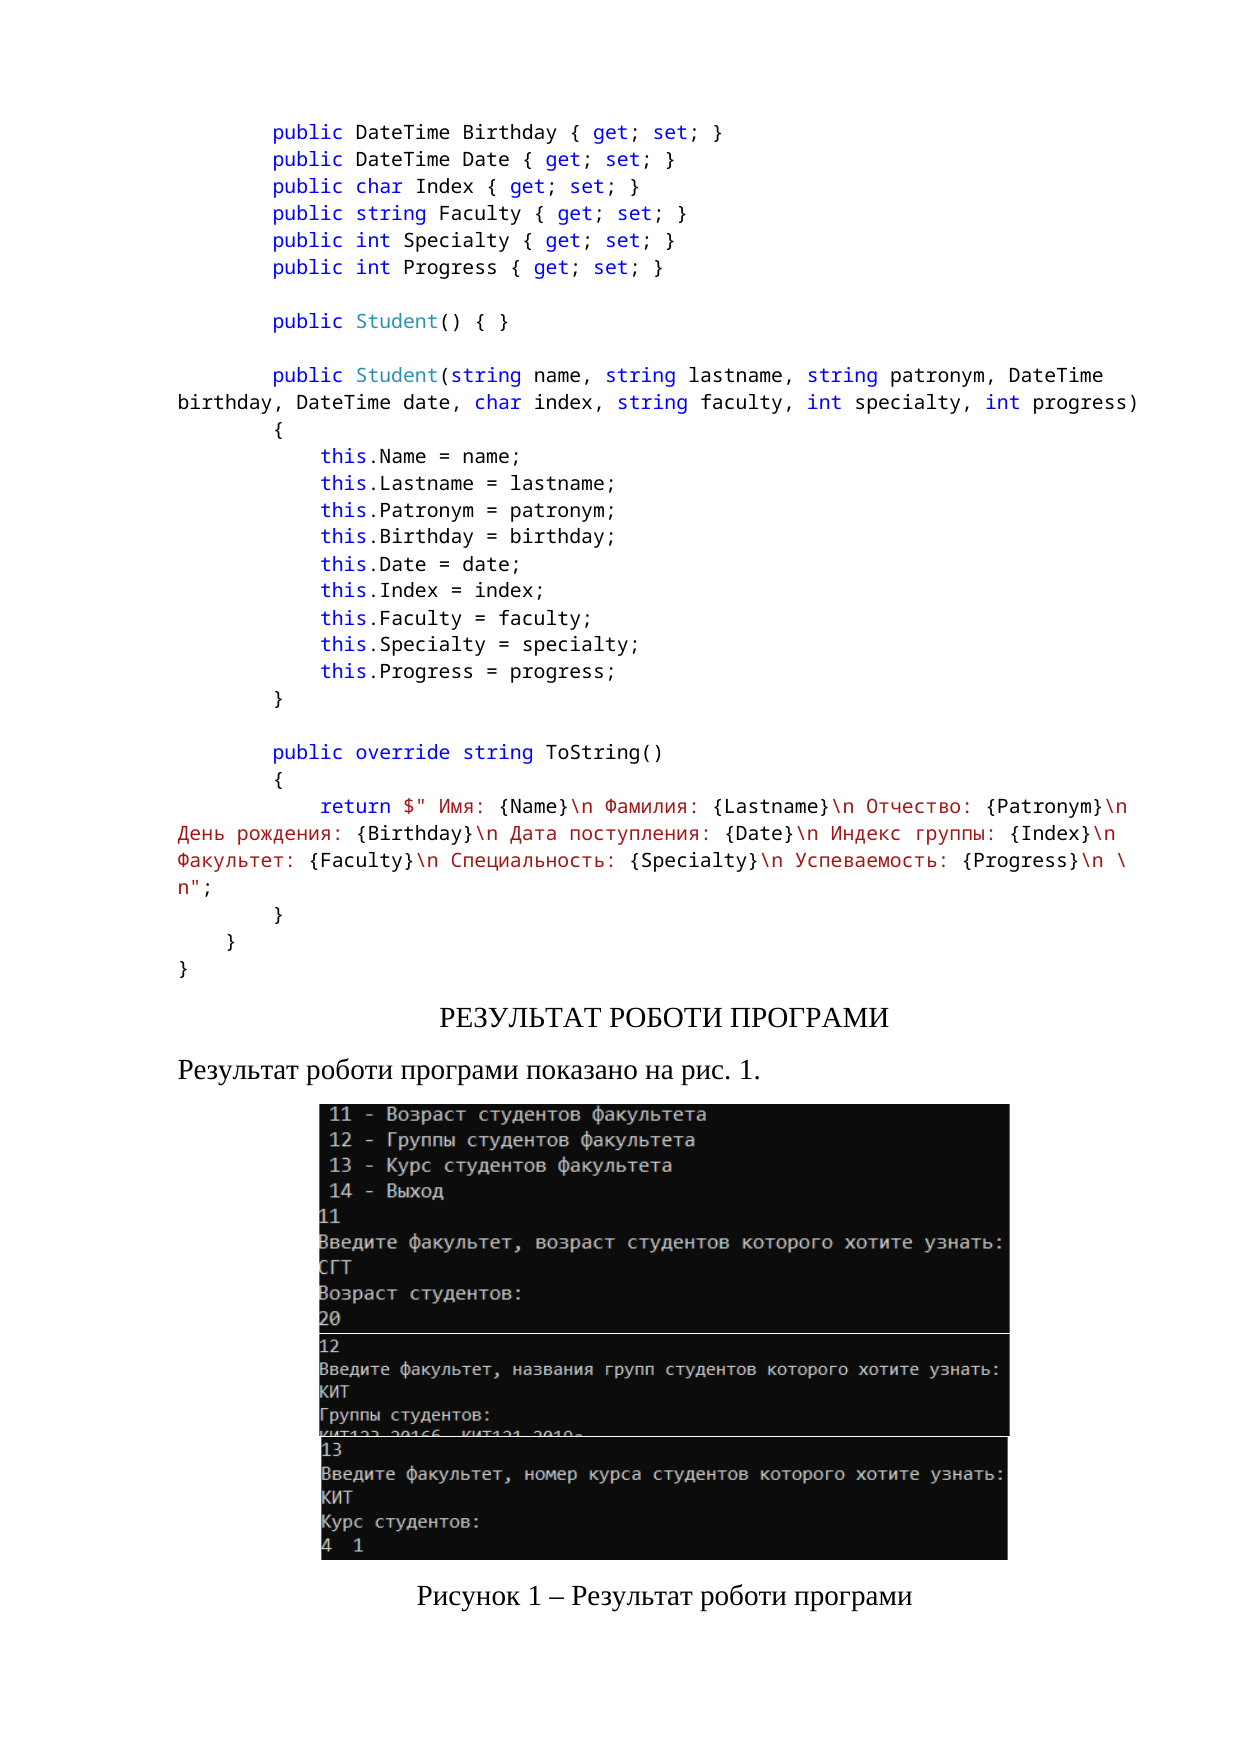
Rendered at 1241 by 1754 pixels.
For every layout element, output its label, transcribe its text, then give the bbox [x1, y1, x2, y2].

text this.Name = name; [177, 442, 1152, 469]
text this.Faculty = faculty; [177, 604, 1152, 631]
text this.Progress = progress; [177, 658, 1152, 685]
text { [177, 415, 1152, 442]
text public string Faculty { get; set; } [177, 199, 1152, 226]
text Рисунок 1 – Результат роботи програми [177, 1578, 1152, 1612]
text this.Index = index; [177, 577, 1152, 604]
text } [177, 954, 1152, 981]
text } [177, 685, 1152, 712]
picture [319, 1104, 1010, 1333]
text { [177, 766, 1152, 793]
text this.Date = date; [177, 550, 1152, 577]
picture [319, 1334, 1010, 1436]
text } [177, 927, 1152, 954]
text this.Patronym = patronym; [177, 496, 1152, 523]
text return $" Имя: {Name}\n Фамилия: {Lastname}\n Отчество: {Patronym}\n День рождения: {Birthday}\n Дата поступления: {Date}\n Индекс группы: {Index}\n Факультет: {Faculty}\n Специальность: {Specialty}\n Успеваемость: {Progress}\n \n"; [177, 793, 1152, 901]
text public int Specialty { get; set; } [177, 226, 1152, 253]
text this.Birthday = birthday; [177, 523, 1152, 550]
picture [321, 1437, 1008, 1560]
text public DateTime Birthday { get; set; } [177, 118, 1152, 145]
text РЕЗУЛЬТАТ РОБОТИ ПРОГРАМИ [177, 1000, 1152, 1033]
text public char Index { get; set; } [177, 172, 1152, 199]
text public DateTime Date { get; set; } [177, 145, 1152, 172]
text this.Lastname = lastname; [177, 469, 1152, 496]
text } [177, 901, 1152, 927]
text public Student(string name, string lastname, string patronym, DateTime birthday, DateTime date, char index, string faculty, int specialty, int progress) [177, 361, 1152, 415]
text public int Progress { get; set; } [177, 253, 1152, 280]
text this.Specialty = specialty; [177, 631, 1152, 658]
text Результат роботи програми показано на рис. 1. [177, 1052, 1152, 1085]
text public override string ToString() [177, 739, 1152, 766]
text public Student() { } [177, 307, 1152, 334]
